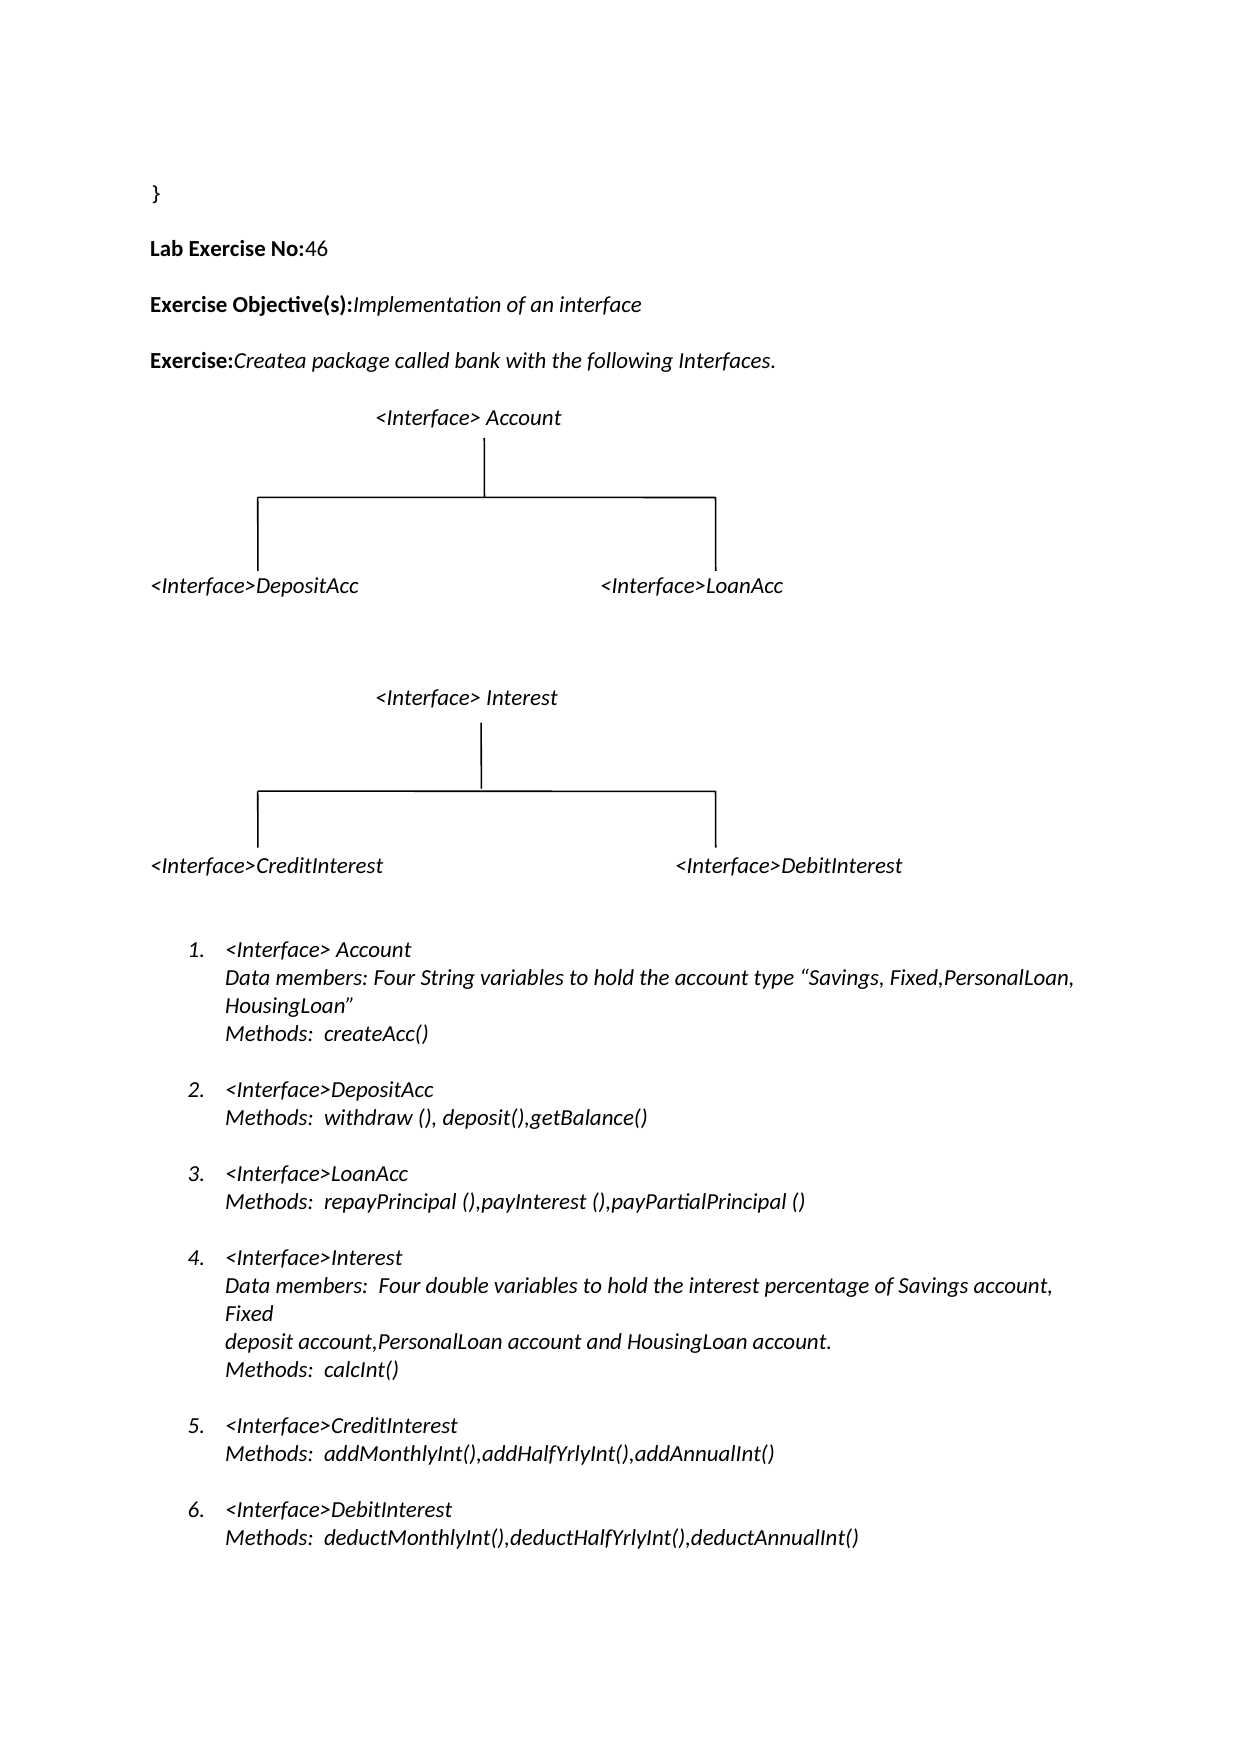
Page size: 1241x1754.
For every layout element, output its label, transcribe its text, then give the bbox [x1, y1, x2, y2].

list deposit account,PersonalLoan account and HousingLoan account. [225, 1327, 1090, 1355]
list Methods: repayPrincipal (),payInterest (),payPartialPrincipal () [225, 1187, 1090, 1215]
list <Interface>Interest [187, 1243, 1090, 1271]
list <Interface>CreditInterest [187, 1411, 1090, 1439]
list <Interface>DebitInterest [187, 1495, 1090, 1523]
text <Interface>DepositAcc <Interface>LoanAcc [150, 571, 1090, 599]
list Data members: Four String variables to hold the account type “Savings, Fixed,PersonalLoan, [225, 963, 1090, 991]
text <Interface> Interest [150, 683, 1090, 711]
text <Interface>CreditInterest <Interface>DebitInterest [150, 851, 1090, 879]
list <Interface>DepositAcc [187, 1075, 1090, 1103]
text } [150, 178, 1090, 206]
list Methods: addMonthlyInt(),addHalfYrlyInt(),addAnnualInt() [225, 1439, 1090, 1467]
text Exercise:Createa package called bank with the following Interfaces. [150, 347, 1090, 374]
list Methods: withdraw (), deposit(),getBalance() [225, 1103, 1090, 1131]
list <Interface> Account [187, 935, 1090, 963]
text <Interface> Account [150, 403, 1090, 431]
list Data members: Four double variables to hold the interest percentage of Savings account, Fixed [225, 1271, 1090, 1327]
list Methods: calcInt() [225, 1355, 1090, 1383]
text Exercise Objective(s):Implementation of an interface [150, 291, 1090, 318]
list Methods: createAcc() [225, 1019, 1090, 1047]
text Lab Exercise No:46 [150, 234, 1090, 262]
list HousingLoan” [225, 991, 1090, 1019]
list Methods: deductMonthlyInt(),deductHalfYrlyInt(),deductAnnualInt() [225, 1523, 1090, 1551]
list <Interface>LoanAcc [187, 1159, 1090, 1187]
